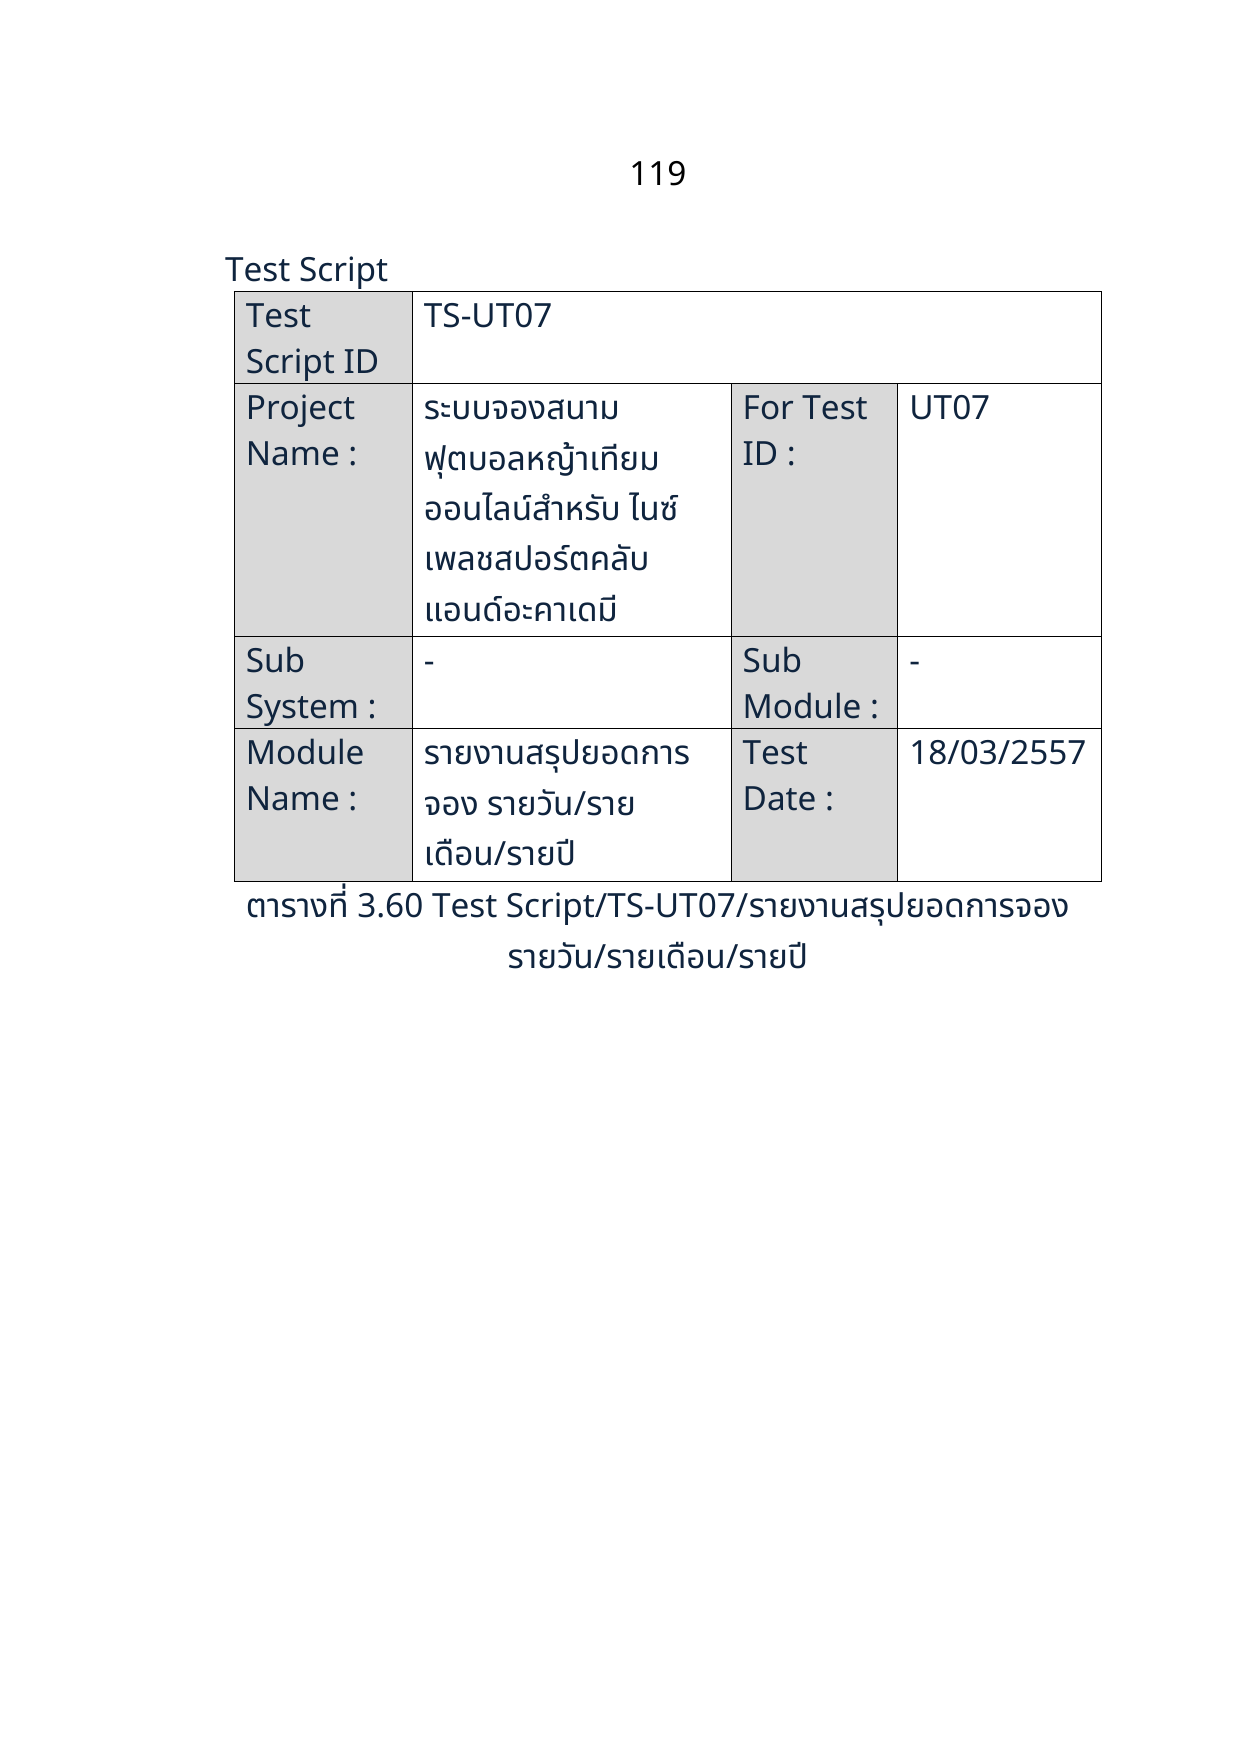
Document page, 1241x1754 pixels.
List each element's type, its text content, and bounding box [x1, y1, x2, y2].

table_cell Sub System : [235, 637, 412, 728]
text ตารางที่ 3.60 Test Script/TS-UT07/รายงานสรุปยอดการจอง รายวัน/รายเดือน/รายปี [225, 882, 1090, 983]
table_header Test Script ID [235, 292, 412, 383]
text Test Script [225, 246, 1090, 291]
table_cell For Test ID : [732, 384, 897, 636]
table_cell - [898, 637, 1101, 728]
table_cell Test Date : [732, 729, 897, 881]
table_cell Project Name : [235, 384, 412, 636]
table_cell UT07 [898, 384, 1101, 636]
table_cell ระบบจองสนามฟุตบอลหญ้าเทียมออนไลน์สำหรับ ไนซ์เพลชสปอร์ตคลับแอนด์อะคาเดมี [413, 384, 731, 636]
table_cell รายงานสรุปยอดการจอง รายวัน/รายเดือน/รายปี [413, 729, 731, 881]
table_cell 18/03/2557 [898, 729, 1101, 881]
table_header TS-UT07 [413, 292, 1101, 383]
table_cell Sub Module : [732, 637, 897, 728]
table_cell Module Name : [235, 729, 412, 881]
table_cell - [413, 637, 731, 728]
